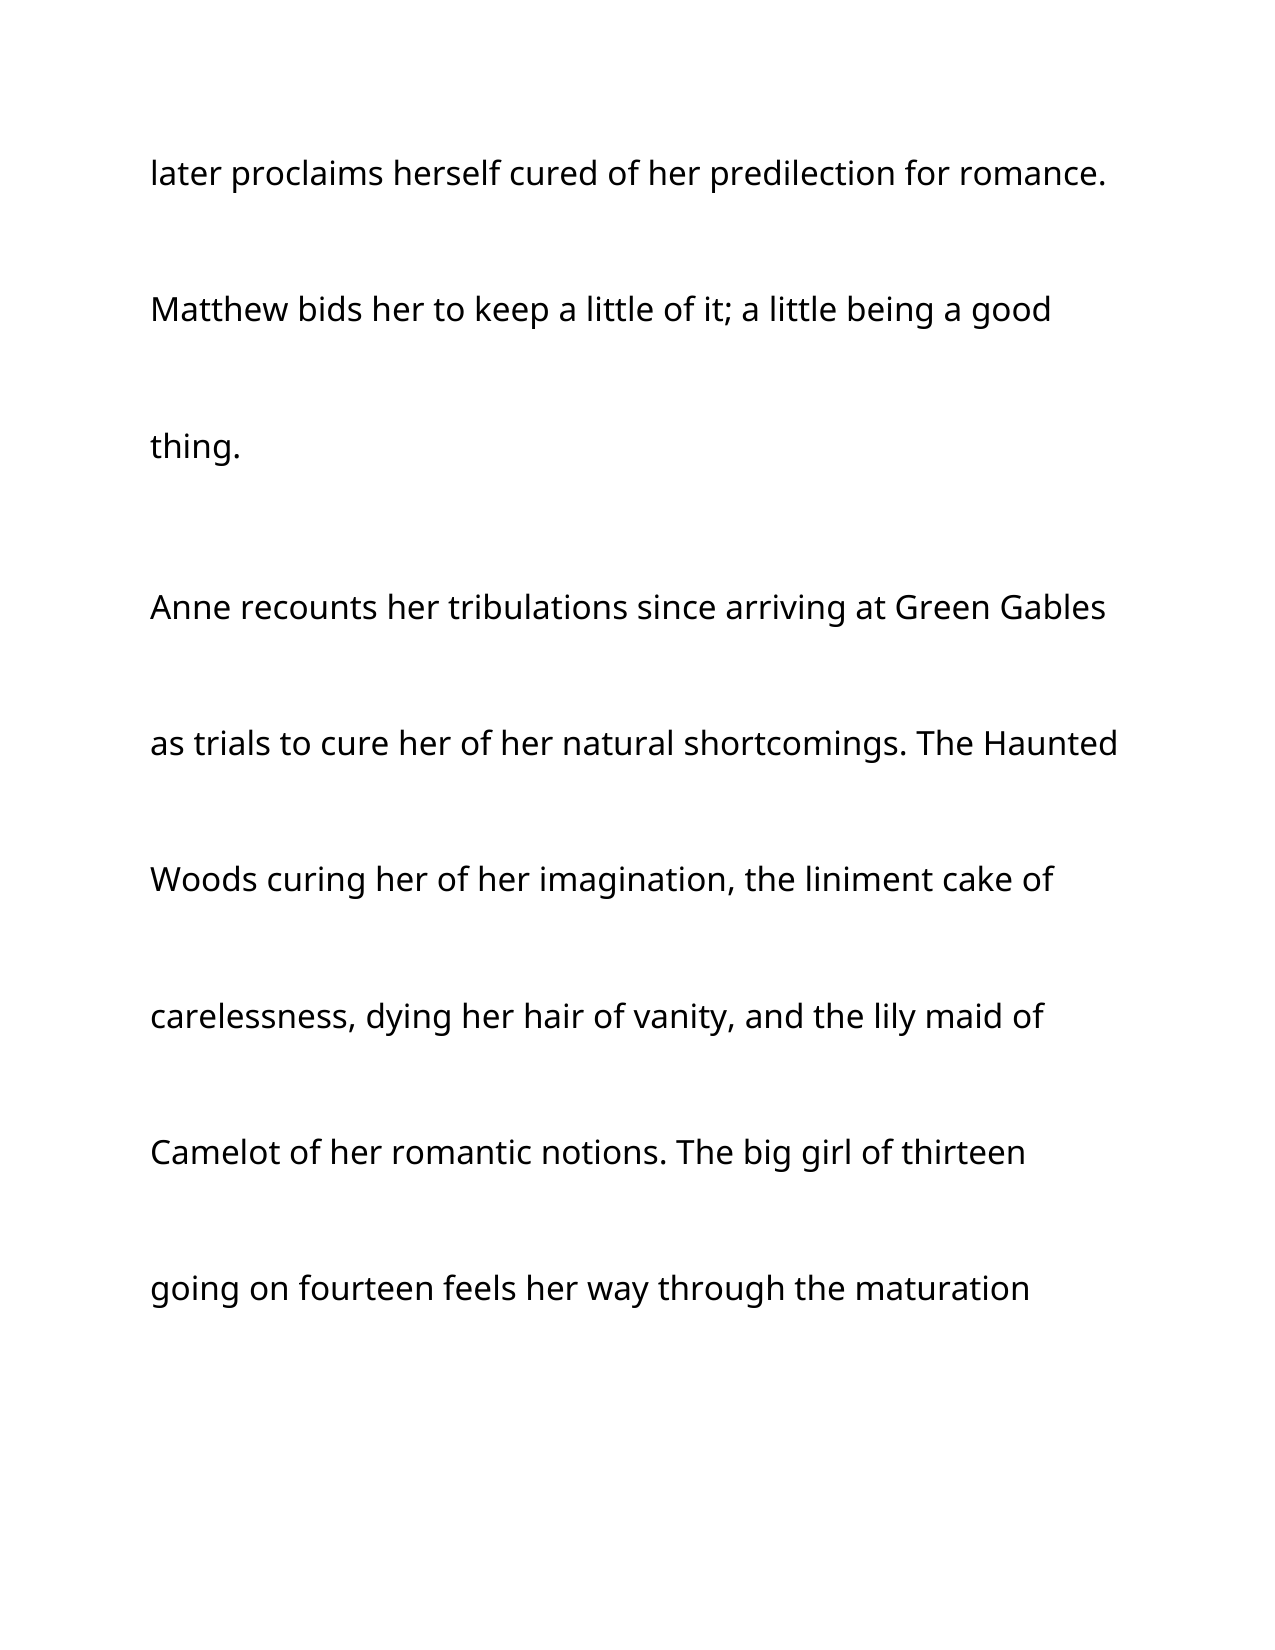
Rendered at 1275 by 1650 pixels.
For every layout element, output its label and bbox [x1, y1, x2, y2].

text [150, 150, 1125, 468]
text [150, 584, 1125, 1310]
